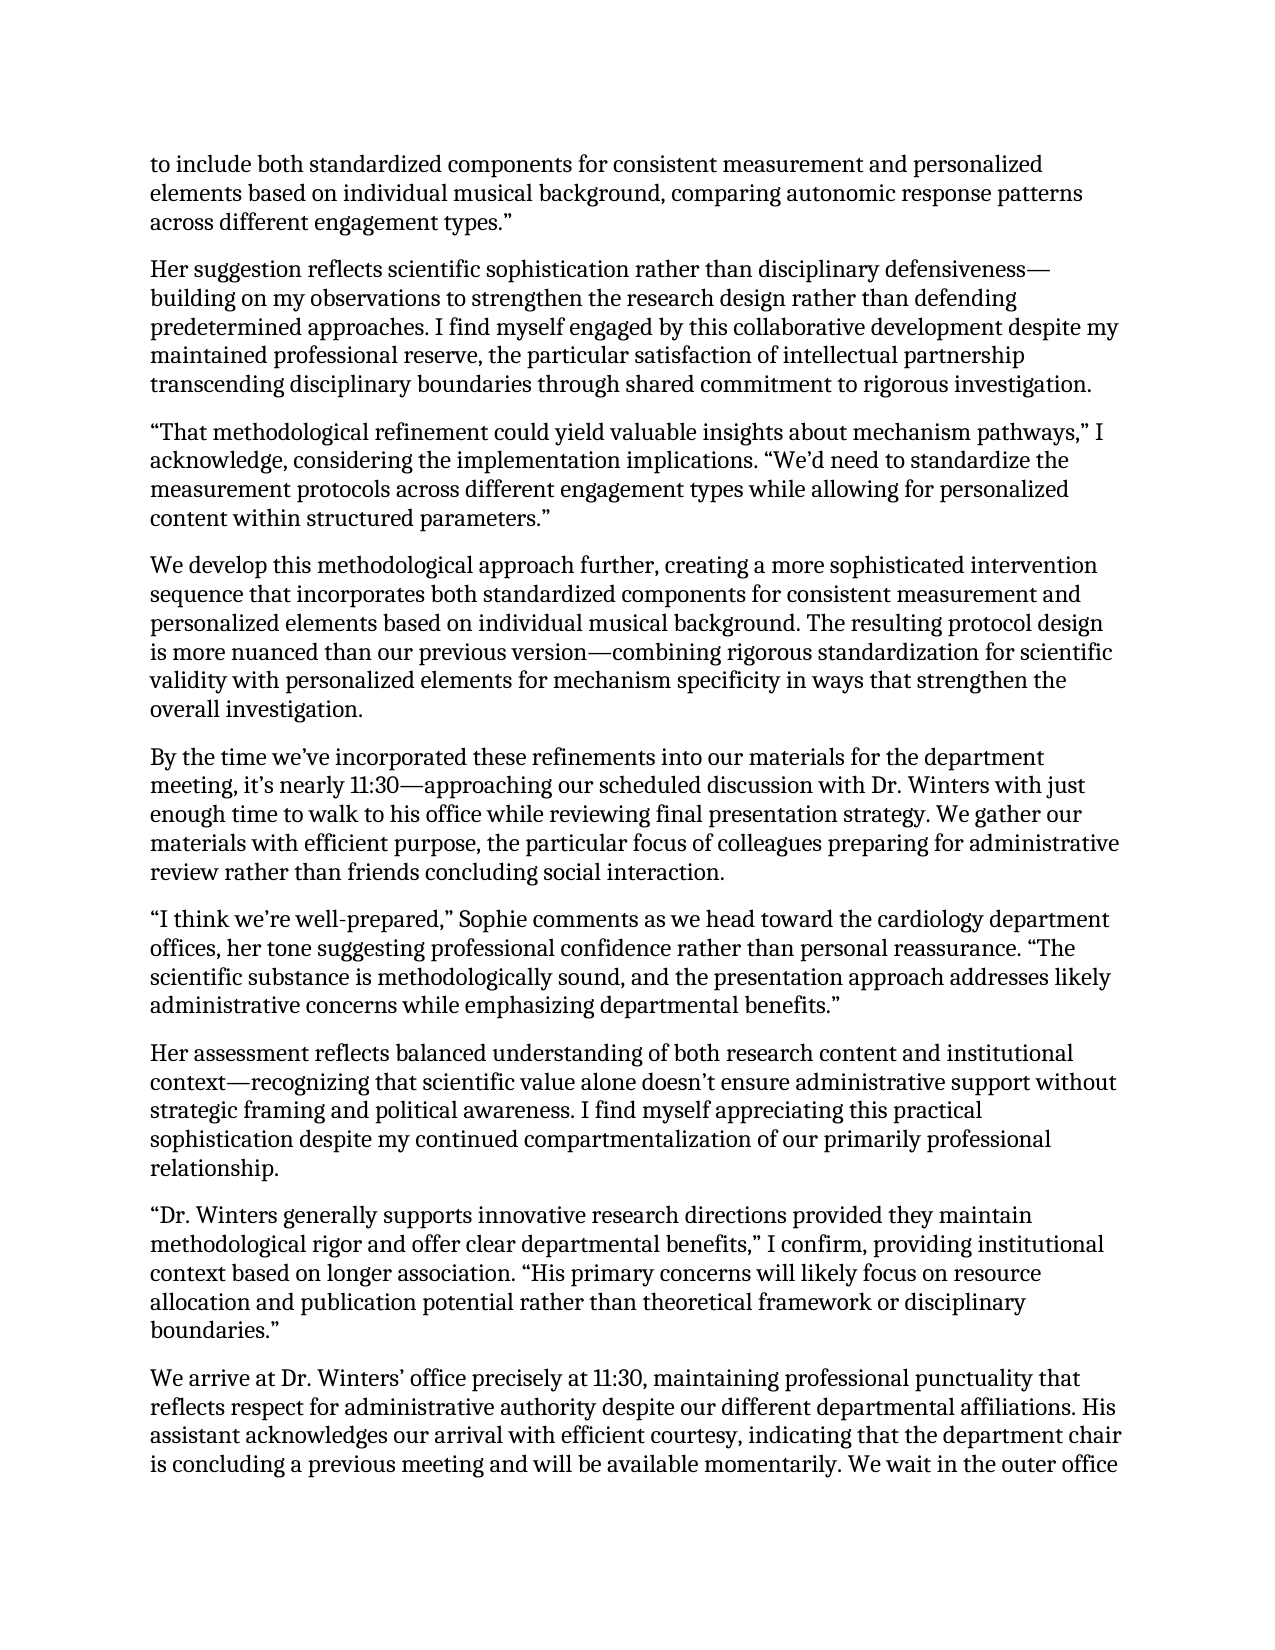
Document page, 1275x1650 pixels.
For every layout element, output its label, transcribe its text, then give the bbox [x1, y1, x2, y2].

text By the time we’ve incorporated these refinements into our materials for the department meeting, it’s nearly 11:30—approaching our scheduled discussion with Dr. Winters with just enough time to walk to his office while reviewing final presentation strategy. We gather our materials with efficient purpose, the particular focus of colleagues preparing for administrative review rather than friends concluding social interaction. [150, 742, 1125, 886]
text Her suggestion reflects scientific sophistication rather than disciplinary defensiveness—building on my observations to strengthen the research design rather than defending predetermined approaches. I find myself engaged by this collaborative development despite my maintained professional reserve, the particular satisfaction of intellectual partnership transcending disciplinary boundaries through shared commitment to rigorous investigation. [150, 255, 1125, 399]
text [150, 1364, 1125, 1479]
text “I think we’re well-prepared,” Sophie comments as we head toward the cardiology department offices, her tone suggesting professional confidence rather than personal reassurance. “The scientific substance is methodologically sound, and the presentation approach addresses likely administrative concerns while emphasizing departmental benefits.” [150, 905, 1125, 1020]
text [150, 150, 1125, 236]
text “That methodological refinement could yield valuable insights about mechanism pathways,” I acknowledge, considering the implementation implications. “We’d need to standardize the measurement protocols across different engagement types while allowing for personalized content within structured parameters.” [150, 417, 1125, 532]
text We develop this methodological approach further, creating a more sophisticated intervention sequence that incorporates both standardized components for consistent measurement and personalized elements based on individual musical background. The resulting protocol design is more nuanced than our previous version—combining rigorous standardization for scientific validity with personalized elements for mechanism specificity in ways that strengthen the overall investigation. [150, 551, 1125, 724]
text Her assessment reflects balanced understanding of both research content and institutional context—recognizing that scientific value alone doesn’t ensure administrative support without strategic framing and political awareness. I find myself appreciating this practical sophistication despite my continued compartmentalization of our primarily professional relationship. [150, 1039, 1125, 1182]
text “Dr. Winters generally supports innovative research directions provided they maintain methodological rigor and offer clear departmental benefits,” I confirm, providing institutional context based on longer association. “His primary concerns will likely focus on resource allocation and publication potential rather than theoretical framework or disciplinary boundaries.” [150, 1201, 1125, 1345]
